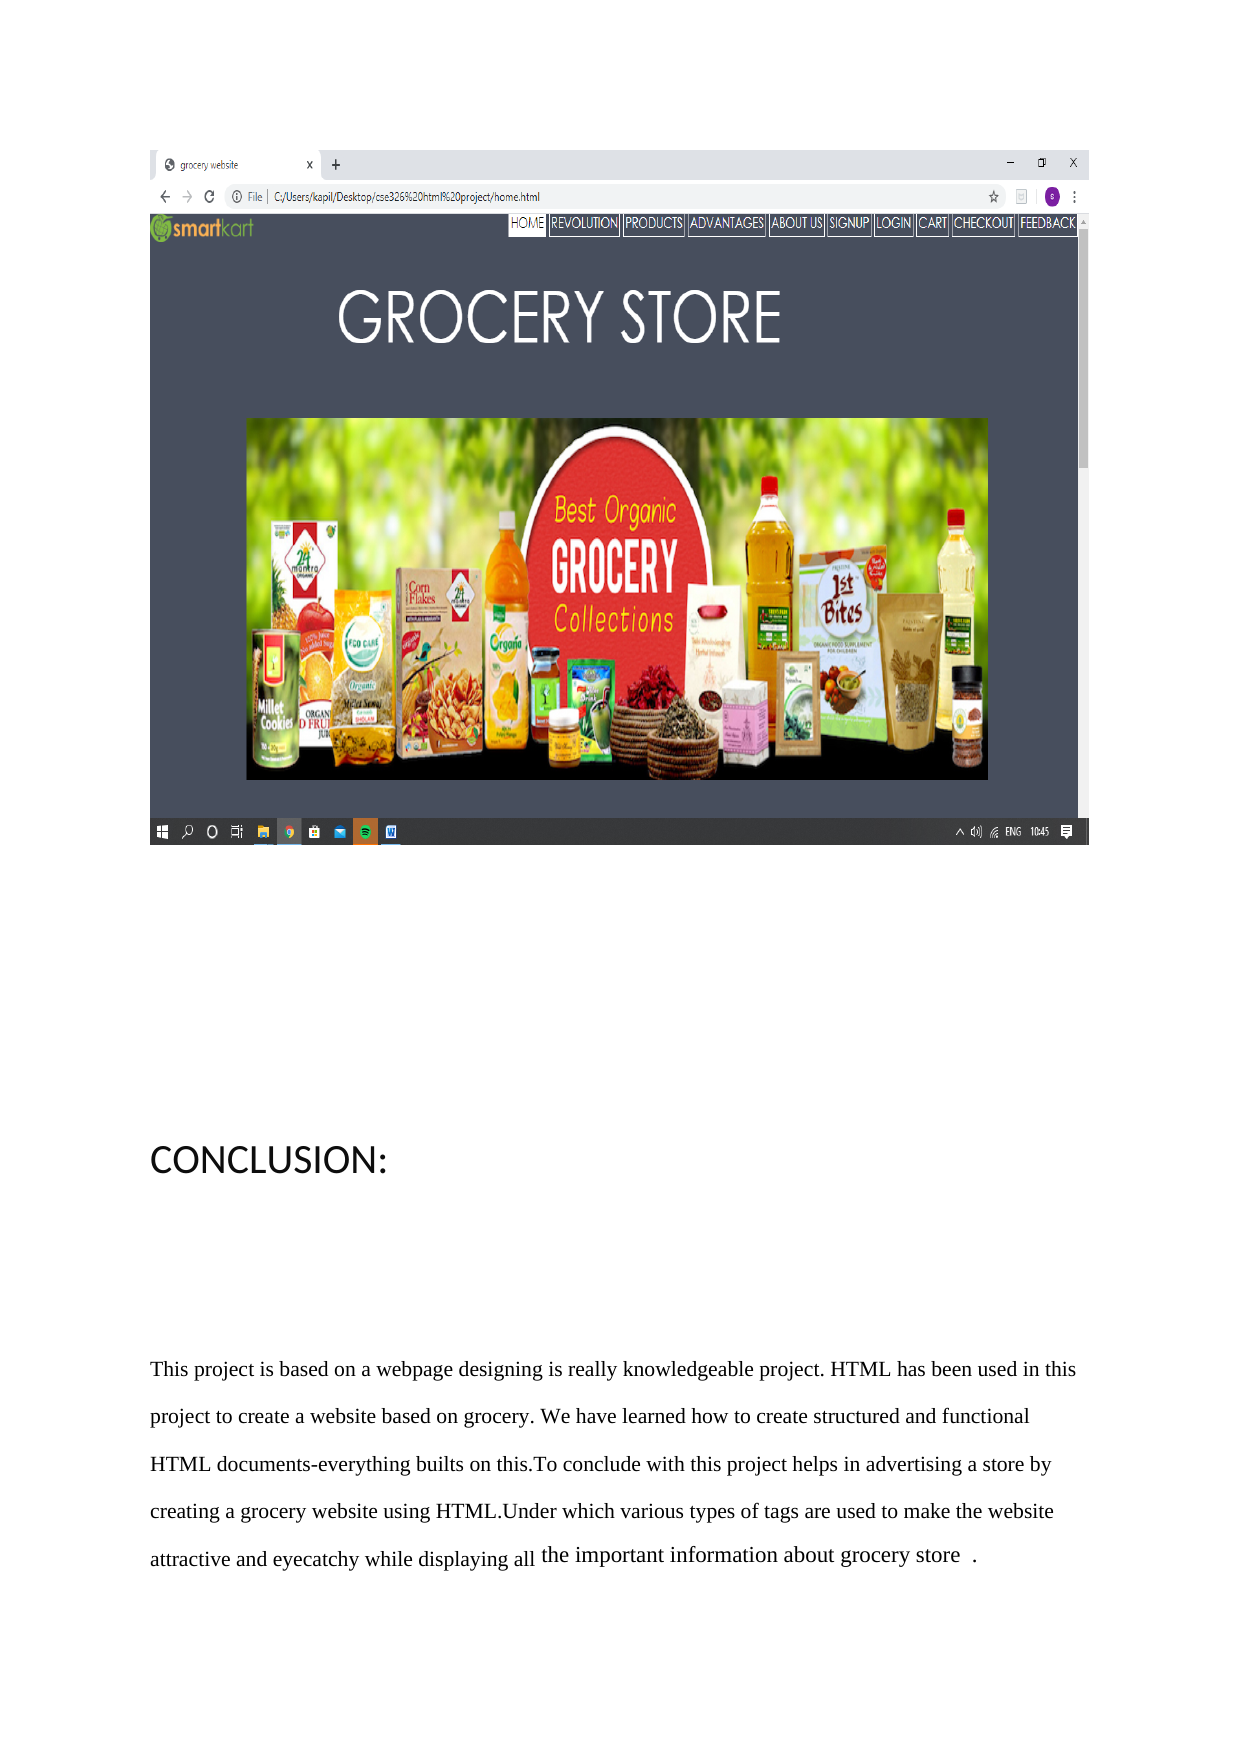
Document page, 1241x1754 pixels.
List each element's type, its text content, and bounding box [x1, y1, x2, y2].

text CONCLUSION: [150, 1133, 1090, 1184]
text This project is based on a webpage designing is really knowledgeable project. HTML has been used in this project to create a website based on grocery. We have learned how to create structured and functional HTML documents-everything builts on this.To conclude with this project helps in advertising a store by creating a grocery website using HTML.Under which various types of tags are used to make the website attractive and eyecatchy while displaying all the important information about grocery store . [150, 1338, 1090, 1571]
picture [150, 150, 1089, 845]
